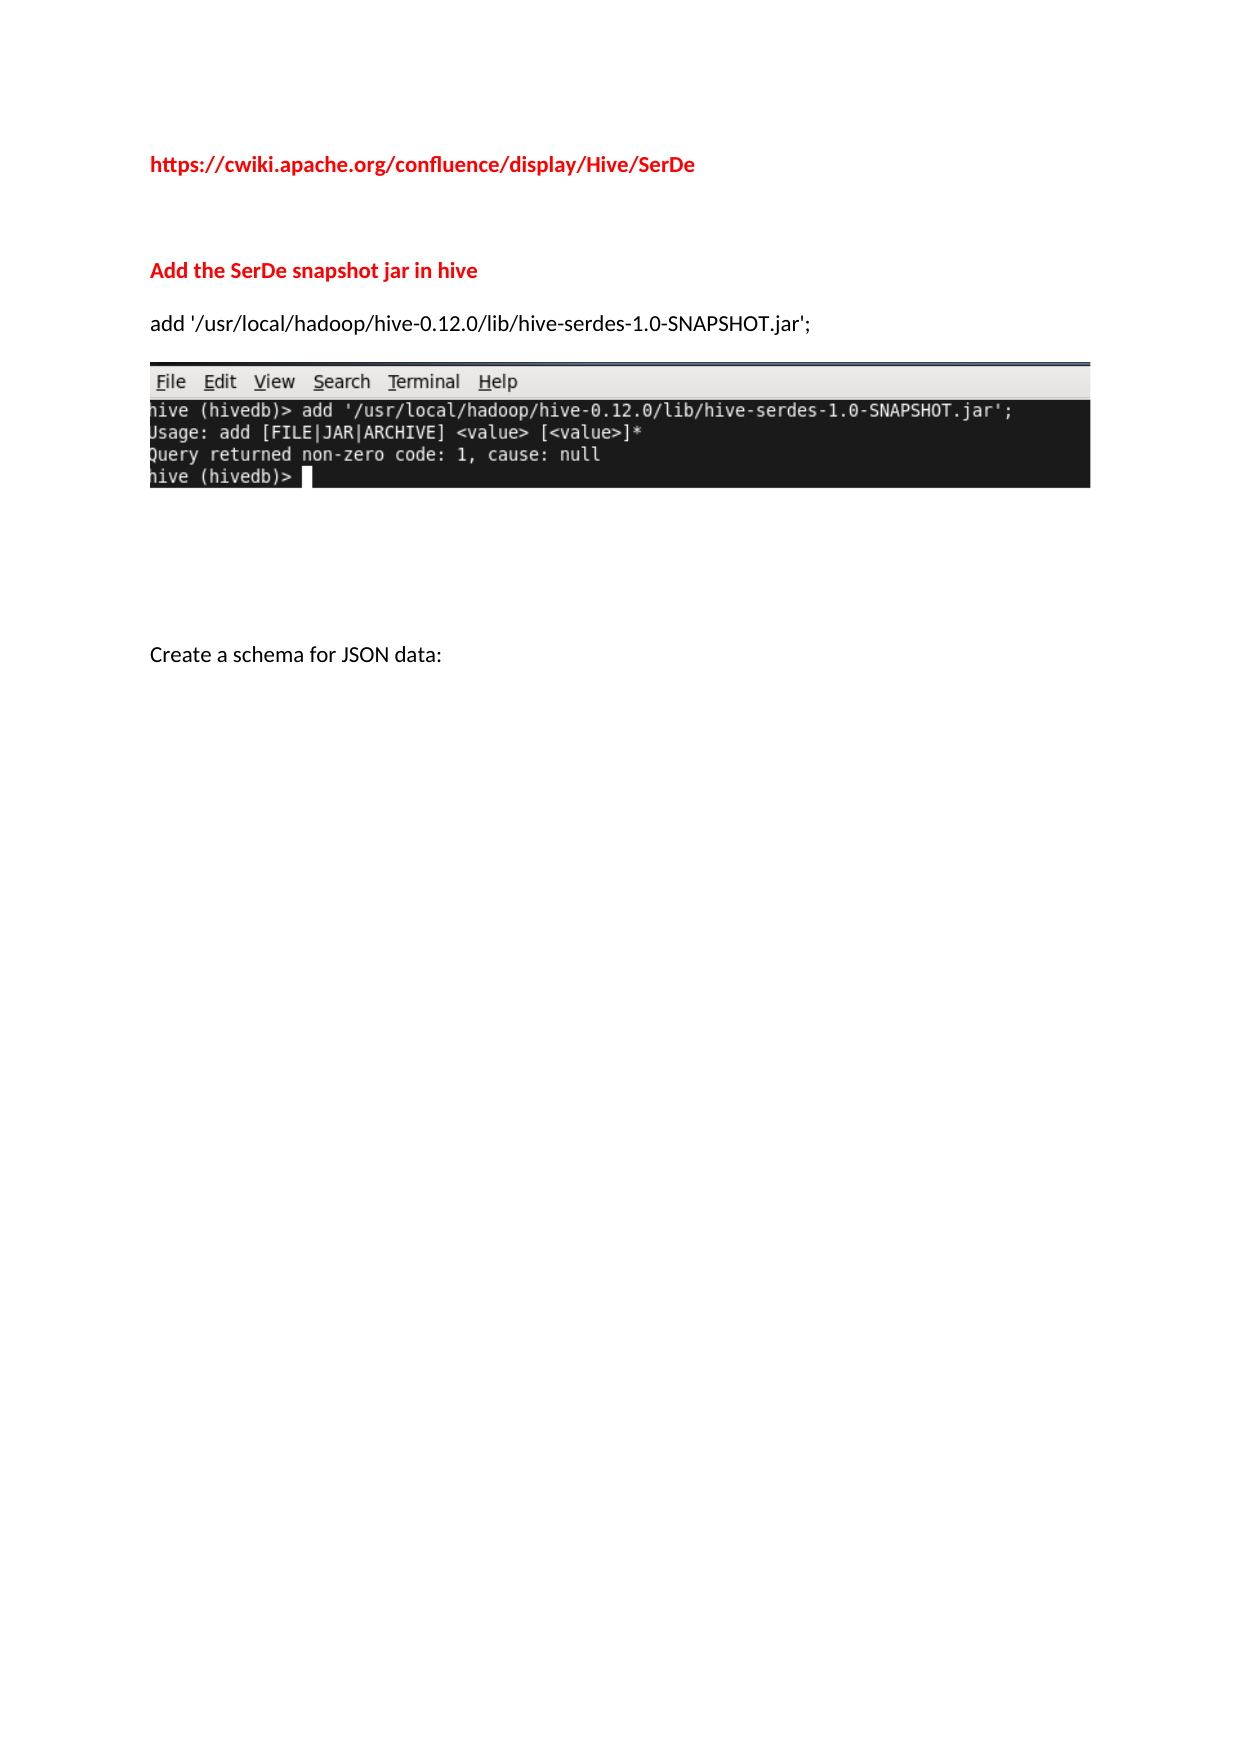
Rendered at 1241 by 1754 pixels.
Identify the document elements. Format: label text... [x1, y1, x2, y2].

picture [150, 362, 1091, 562]
text add '/usr/local/hadoop/hive-0.12.0/lib/hive-serdes-1.0-SNAPSHOT.jar'; [150, 309, 1090, 337]
text Add the SerDe snapshot jar in hive [150, 256, 1090, 284]
text https://cwiki.apache.org/confluence/display/Hive/SerDe [150, 150, 1090, 178]
text Create a schema for JSON data: [150, 640, 1090, 668]
